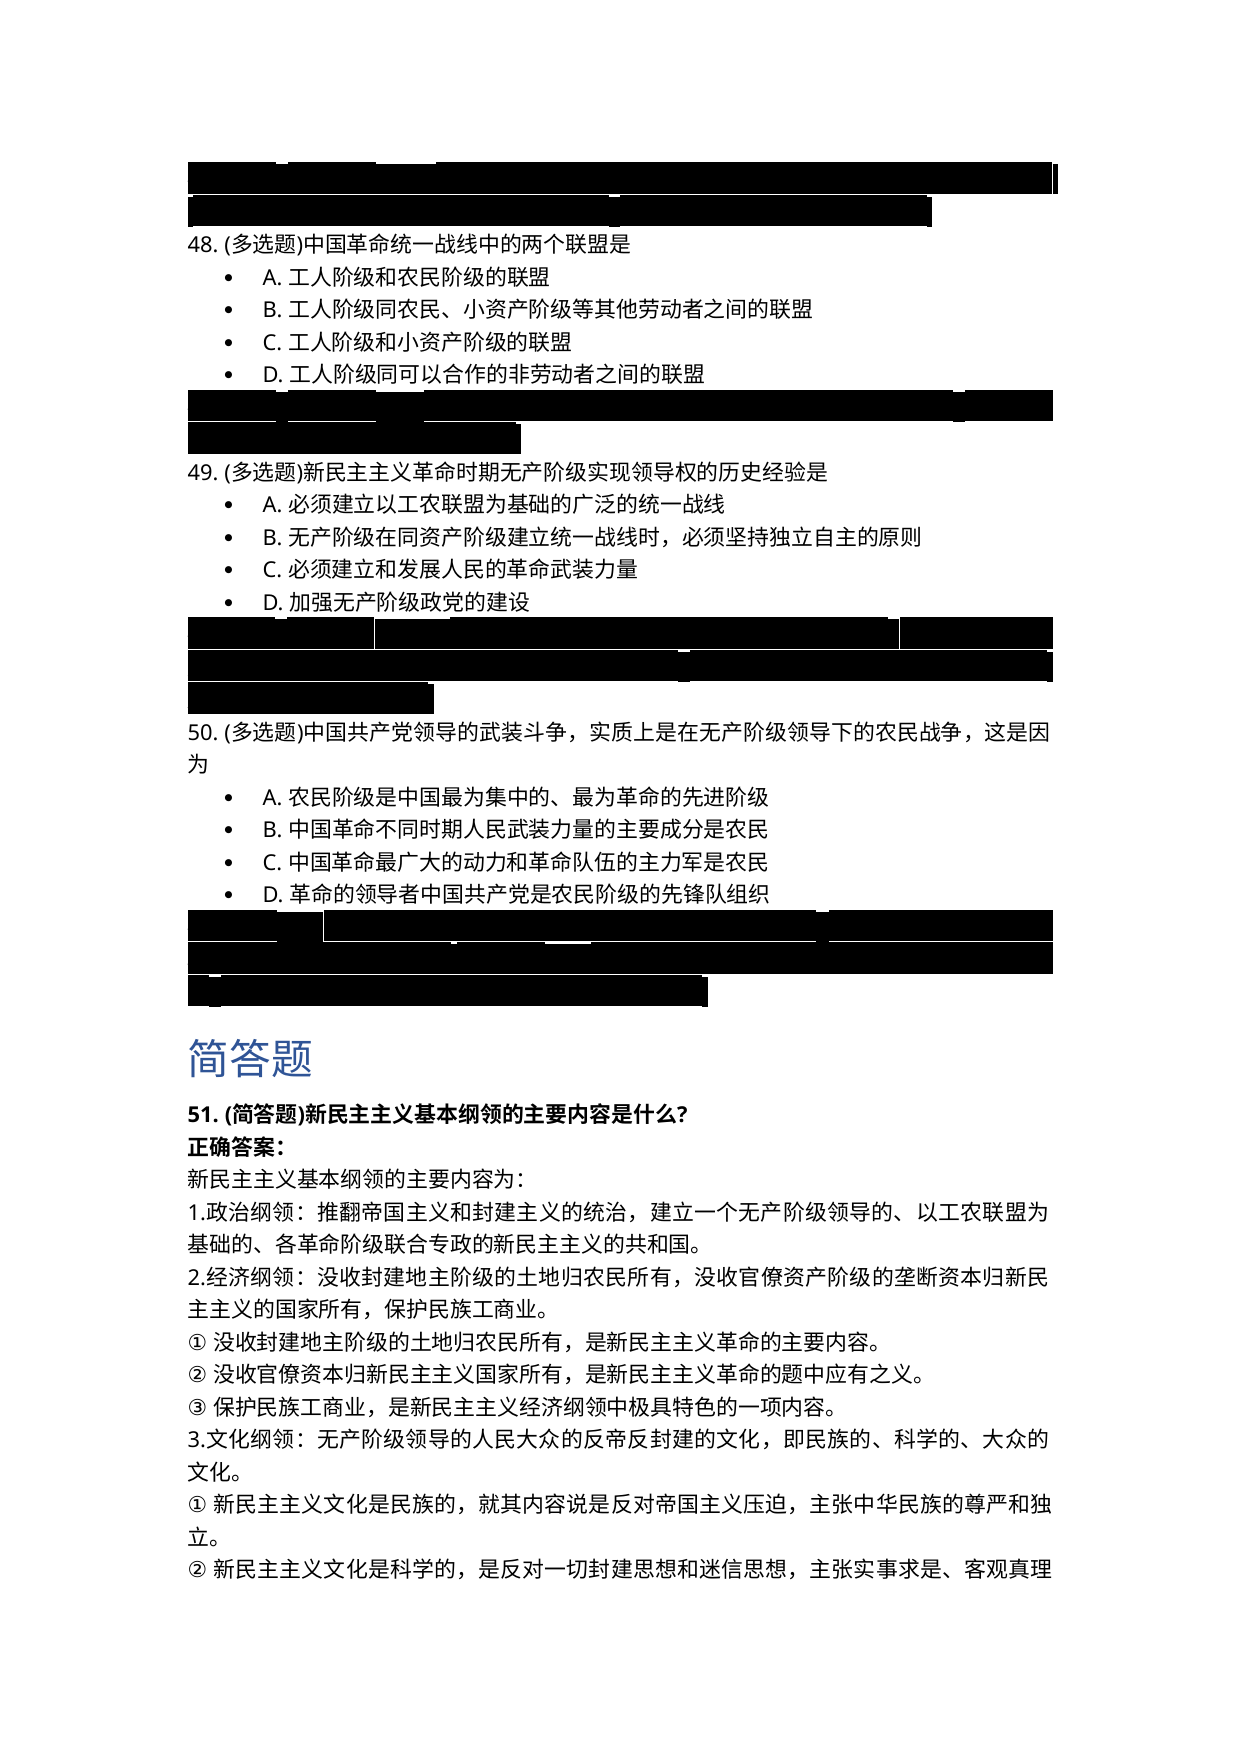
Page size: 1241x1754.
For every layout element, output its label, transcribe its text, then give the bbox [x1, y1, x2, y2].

list D. 工人阶级同可以合作的非劳动者之间的联盟 [225, 357, 1053, 389]
text 50. (多选题)中国共产党领导的武装斗争，实质上是在无产阶级领导下的农民战争，这是因为 [187, 714, 1053, 779]
text 3.文化纲领：无产阶级领导的人民大众的反帝反封建的文化，即民族的、科学的、大众的文化。 [187, 1422, 1053, 1487]
list A. 工人阶级和农民阶级的联盟 [225, 259, 1053, 292]
text ③ 保护民族工商业，是新民主主义经济纲领中极具特色的一项内容。 [187, 1389, 1053, 1422]
text 51. (简答题)新民主主义基本纲领的主要内容是什么? [187, 1097, 1053, 1129]
text 我的答案::正确答案: ABC:深受帝国主义、封建主义和资本主义的三重压迫，革命坚决彻底; 与农民有着天然的联系，便于结成工农联盟; 人数虽少，但很集中，便于组织; [187, 162, 1053, 227]
text 49. (多选题)新民主主义革命时期无产阶级实现领导权的历史经验是 [187, 454, 1053, 487]
subtitle 简答题 [187, 1024, 1053, 1089]
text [187, 1552, 1053, 1584]
list B. 无产阶级在同资产阶级建立统一战线时，必须坚持独立自主的原则 [225, 519, 1053, 552]
list D. 革命的领导者中国共产党是农民阶级的先锋队组织 [225, 877, 1053, 909]
list A. 农民阶级是中国最为集中的、最为革命的先进阶级 [225, 779, 1053, 812]
text 48. (多选题)中国革命统一战线中的两个联盟是 [187, 227, 1053, 259]
list C. 必须建立和发展人民的革命武装力量 [225, 552, 1053, 584]
text 新民主主义基本纲领的主要内容为： [187, 1162, 1053, 1194]
text 我的答案::正确答案: BD:工人阶级同农民、小资产阶级等其他劳动者之间的联盟; 工人阶级同可以合作的非劳动者之间的联盟; [187, 389, 1053, 454]
text ① 没收封建地主阶级的土地归农民所有，是新民主主义革命的主要内容。 [187, 1324, 1053, 1357]
list C. 工人阶级和小资产阶级的联盟 [225, 324, 1053, 357]
text ① 新民主主义文化是民族的，就其内容说是反对帝国主义压迫，主张中华民族的尊严和独立。 [187, 1487, 1053, 1552]
text 正确答案： [187, 1129, 1053, 1162]
text 我的答案: BC:中国革命不同时期人民武装力量的主要成分是农民; 中国革命最广大的动力和革命队伍的主力军是农民;正确答案: BC:中国革命不同时期人民武装力量的主要成分是农民; 中国革命最广大的动力和革命队伍的主力军是农民; [187, 909, 1053, 1007]
list A. 必须建立以工农联盟为基础的广泛的统一战线 [225, 487, 1053, 519]
text 我的答案::正确答案: ABCD:必须建立以工农联盟为基础的广泛的统一战线; 无产阶级在同资产阶级建立统一战线时，必须坚持独立自主的原则; 必须建立和发展人民的革命武装力量; 加强无产阶级政党的建设; [187, 617, 1053, 714]
list C. 中国革命最广大的动力和革命队伍的主力军是农民 [225, 844, 1053, 877]
text 2.经济纲领：没收封建地主阶级的土地归农民所有，没收官僚资产阶级的垄断资本归新民主主义的国家所有，保护民族工商业。 [187, 1259, 1053, 1324]
text 1.政治纲领：推翻帝国主义和封建主义的统治，建立一个无产阶级领导的、以工农联盟为基础的、各革命阶级联合专政的新民主主义的共和国。 [187, 1194, 1053, 1259]
list B. 工人阶级同农民、小资产阶级等其他劳动者之间的联盟 [225, 292, 1053, 324]
list B. 中国革命不同时期人民武装力量的主要成分是农民 [225, 812, 1053, 844]
text ② 没收官僚资本归新民主主义国家所有，是新民主主义革命的题中应有之义。 [187, 1357, 1053, 1389]
list D. 加强无产阶级政党的建设 [225, 584, 1053, 617]
